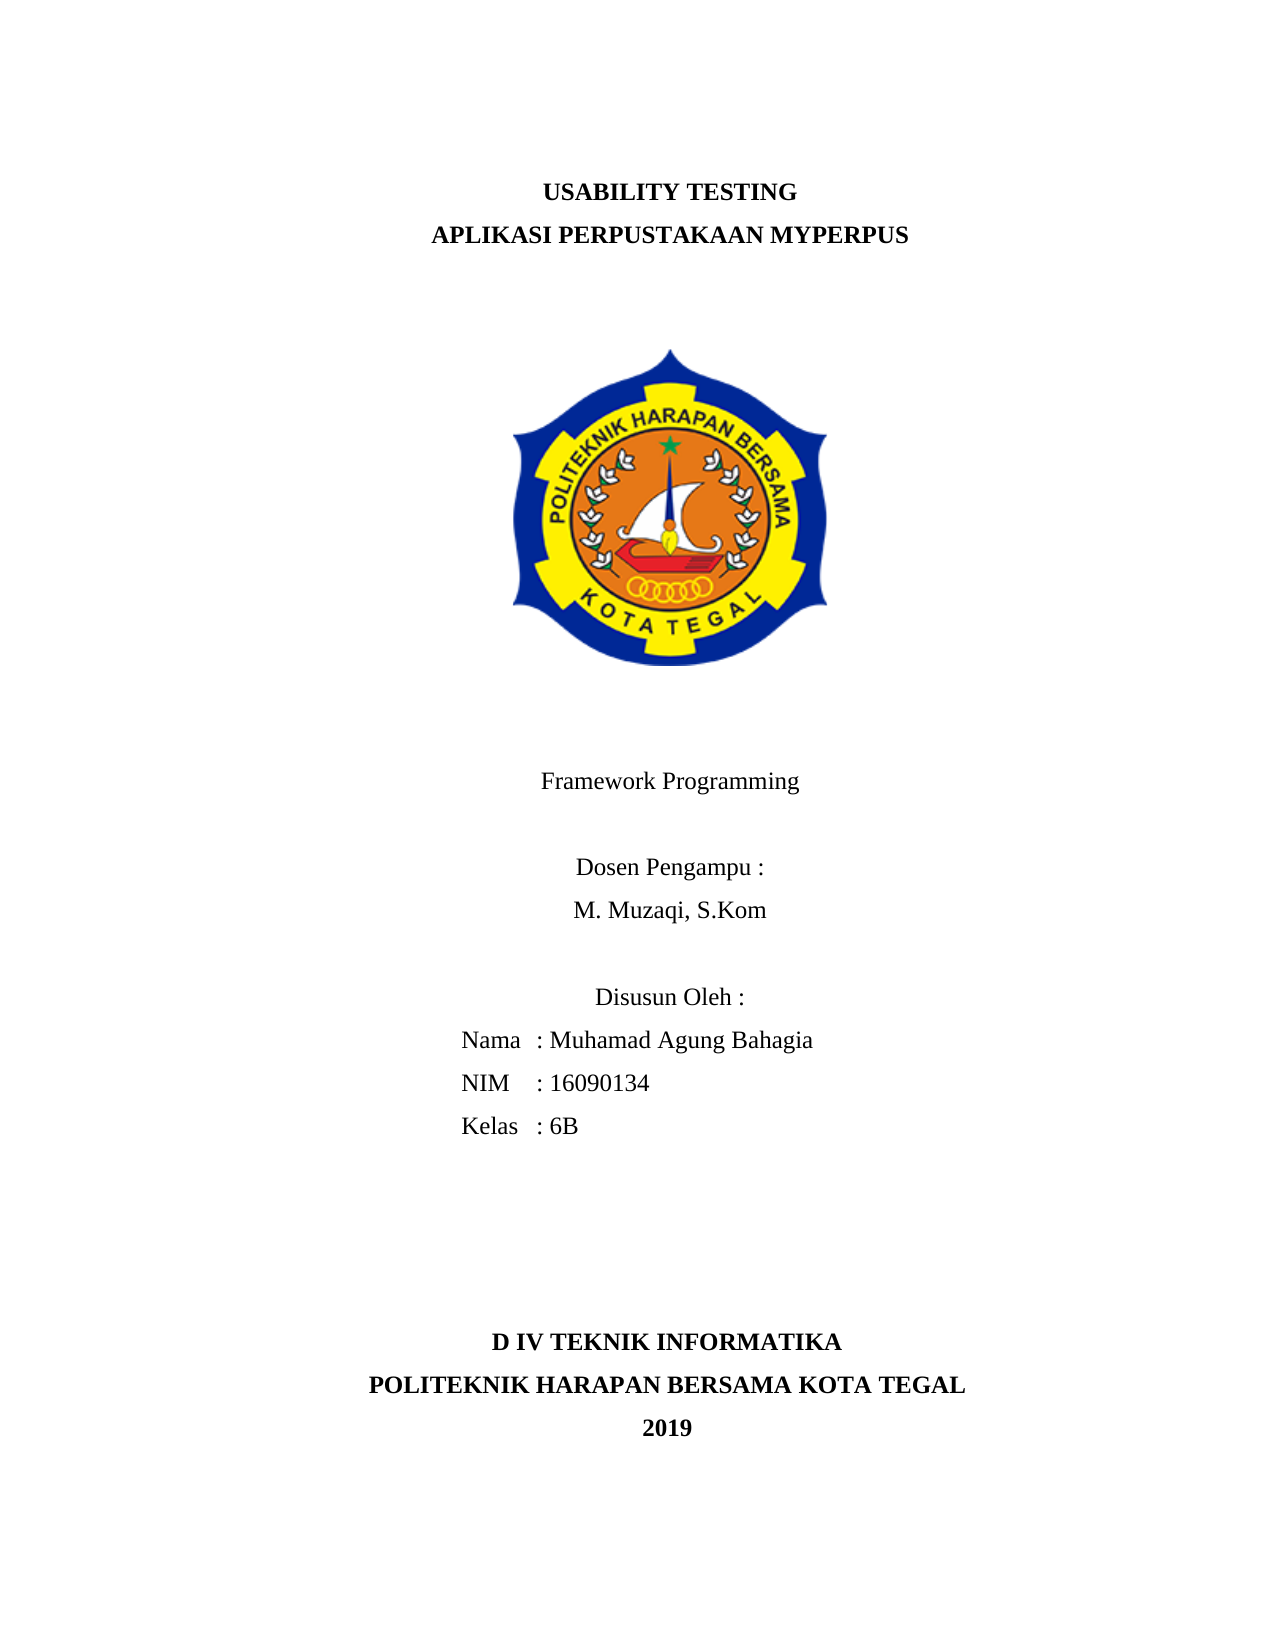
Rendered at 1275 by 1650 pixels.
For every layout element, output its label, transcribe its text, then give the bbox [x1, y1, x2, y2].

text M. Muzaqi, S.Kom [236, 896, 1104, 924]
text Kelas : 6B [386, 1111, 1104, 1140]
text Nama : Muhamad Agung Bahagia [386, 1025, 1104, 1054]
text D IV TEKNIK INFORMATIKA [236, 1327, 1098, 1356]
text 2019 [236, 1413, 1098, 1442]
text NIM : 16090134 [386, 1068, 1104, 1097]
picture [512, 349, 828, 666]
text Framework Programming [236, 766, 1104, 795]
text APLIKASI PERPUSTAKAAN MYPERPUS [236, 220, 1104, 249]
text POLITEKNIK HARAPAN BERSAMA KOTA TEGAL [236, 1370, 1098, 1399]
text USABILITY TESTING [236, 177, 1104, 206]
text Dosen Pengampu : [236, 852, 1104, 881]
text Disusun Oleh : [236, 982, 1104, 1011]
